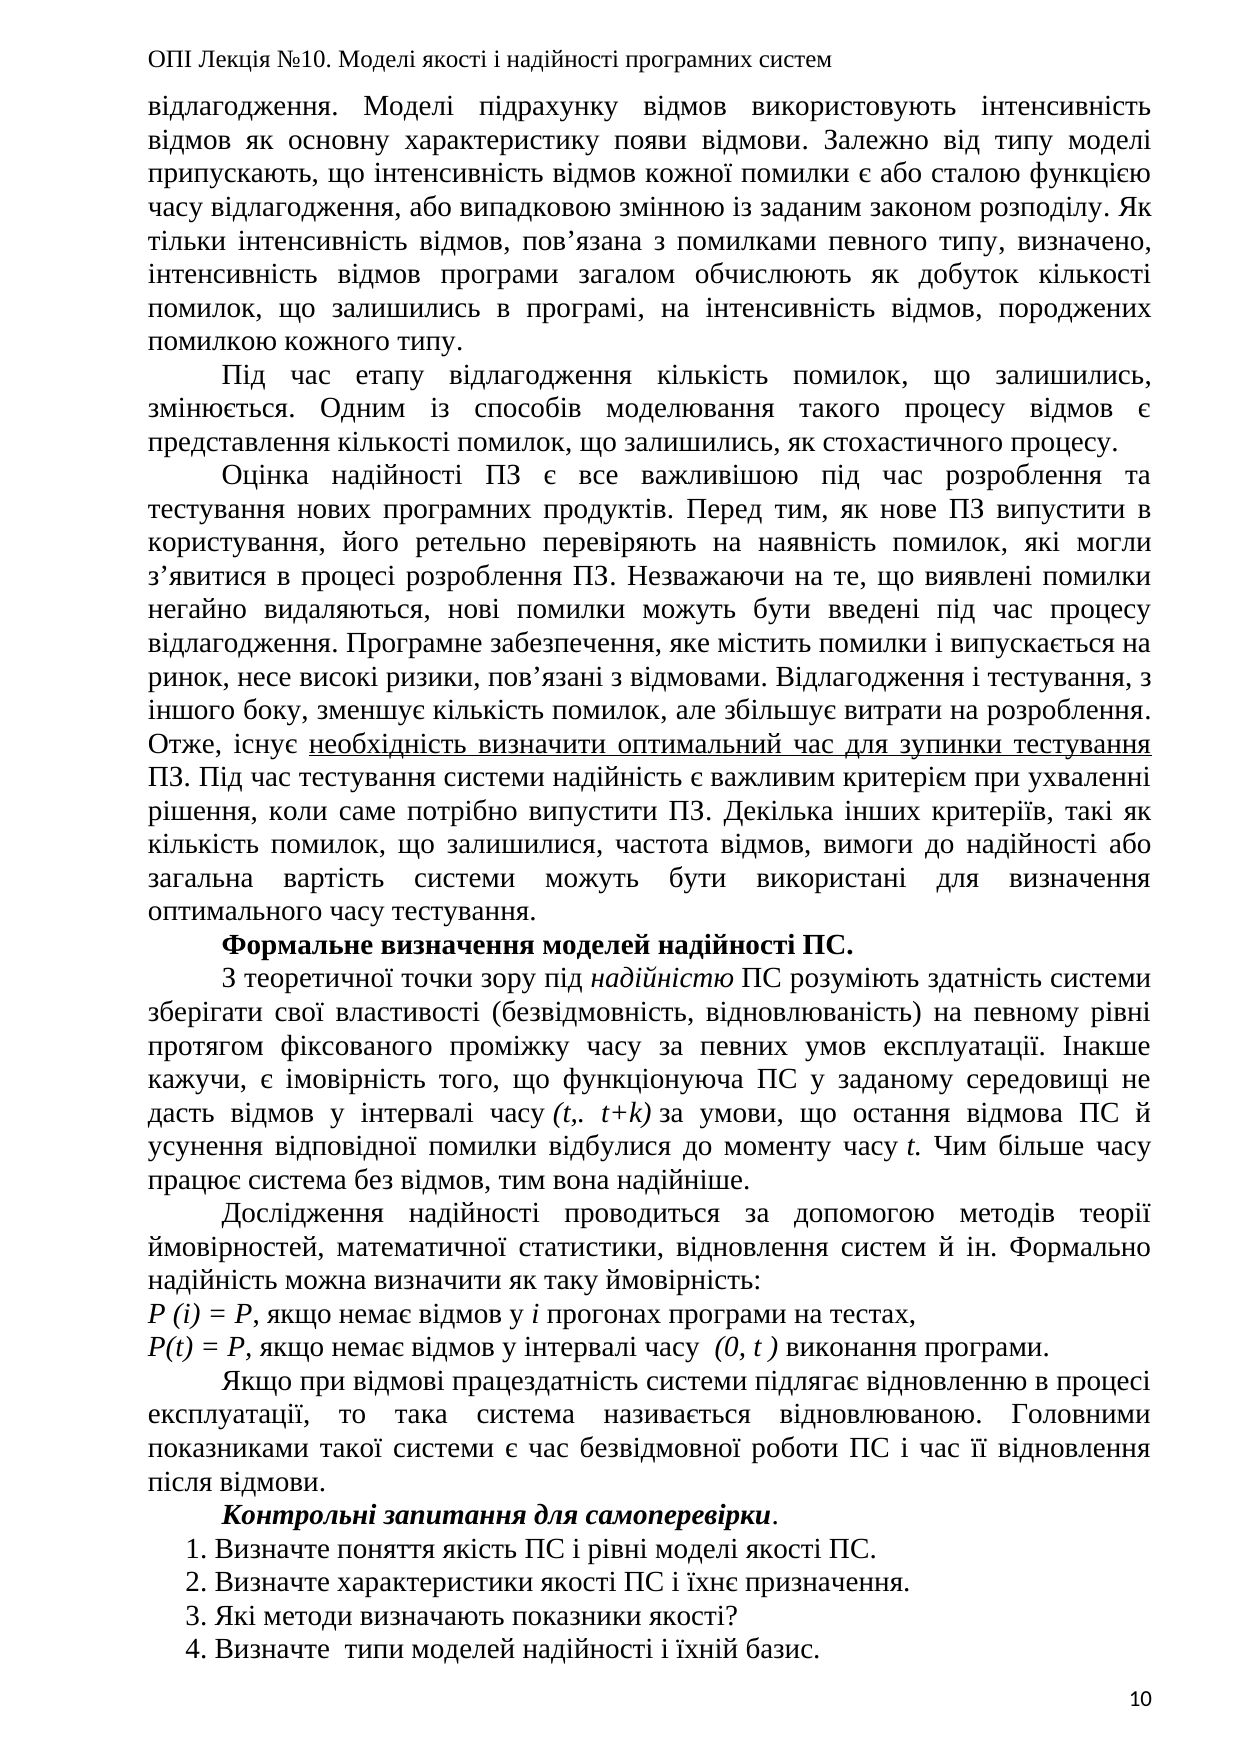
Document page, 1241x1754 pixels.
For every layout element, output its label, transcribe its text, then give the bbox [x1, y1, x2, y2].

list Контрольні запитання для самоперевірки. [148, 1497, 1152, 1531]
text 3. Які методи визначають показники якості? [185, 1598, 1152, 1631]
text P (i) = P, якщо немає відмов у i прогонах програми на тестах, [148, 1296, 1152, 1329]
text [148, 88, 1152, 357]
text Дослідження надійності проводиться за допомогою методів теорії ймовірностей, математичної статистики, відновлення систем й ін. Формально надійність можна визначити як таку ймовірність: [148, 1195, 1152, 1296]
text 2. Визначте характеристики якості ПС і їхнє призначення. [185, 1564, 1152, 1598]
text Якщо при відмові працездатність системи підлягає відновленню в процесі експлуатації, то така система називається відновлюваною. Головними показниками такої системи є час безвідмовної роботи ПС і час її відновлення після відмови. [148, 1363, 1152, 1497]
text Оцінка надійності ПЗ є все важливішою під час розроблення та тестування нових програмних продуктів. Перед тим, як нове ПЗ випустити в користування, його ретельно перевіряють на наявність помилок, які могли з’явитися в процесі розроблення ПЗ. Незважаючи на те, що виявлені помилки негайно видаляються, нові помилки можуть бути введені під час процесу відлагодження. Програмне забезпечення, яке містить помилки і випускається на ринок, несе високі ризики, пов’язані з відмовами. Відлагодження і тестування, з іншого боку, зменшує кількість помилок, але збільшує витрати на розроблення. Отже, існує необхідність визначити оптимальний час для зупинки тестування ПЗ. Під час тестування системи надійність є важливим критерієм при ухваленні рішення, коли саме потрібно випустити ПЗ. Декілька інших критеріїв, такі як кількість помилок, що залишилися, частота відмов, вимоги до надійності або загальна вартість системи можуть бути використані для визначення оптимального часу тестування. [148, 457, 1152, 927]
text P(t) = P, якщо немає відмов у інтервалі часу (0, t ) виконання програми. [148, 1329, 1152, 1363]
text З теоретичної точки зору під надійністю ПС розуміють здатність системи зберігати свої властивості (безвідмовність, відновлюваність) на певному рівні протягом фіксованого проміжку часу за певних умов експлуатації. Інакше кажучи, є імовірність того, що функціонуюча ПС у заданому середовищі не дасть відмов у інтервалі часу (t,. t+k) за умови, що остання відмова ПС й усунення відповідної помилки відбулися до моменту часу t. Чим більше часу працює система без відмов, тим вона надійніше. [148, 961, 1152, 1195]
text 1. Визначте поняття якість ПС і рівні моделі якості ПС. [185, 1531, 1152, 1564]
text 4. Визначте типи моделей надійності і їхній базис. [185, 1631, 1152, 1665]
text Формальне визначення моделей надійності ПС. [148, 927, 1152, 961]
text Під час етапу відлагодження кількість помилок, що залишились, змінюється. Одним із способів моделювання такого процесу відмов є представлення кількості помилок, що залишились, як стохастичного процесу. [148, 357, 1152, 457]
